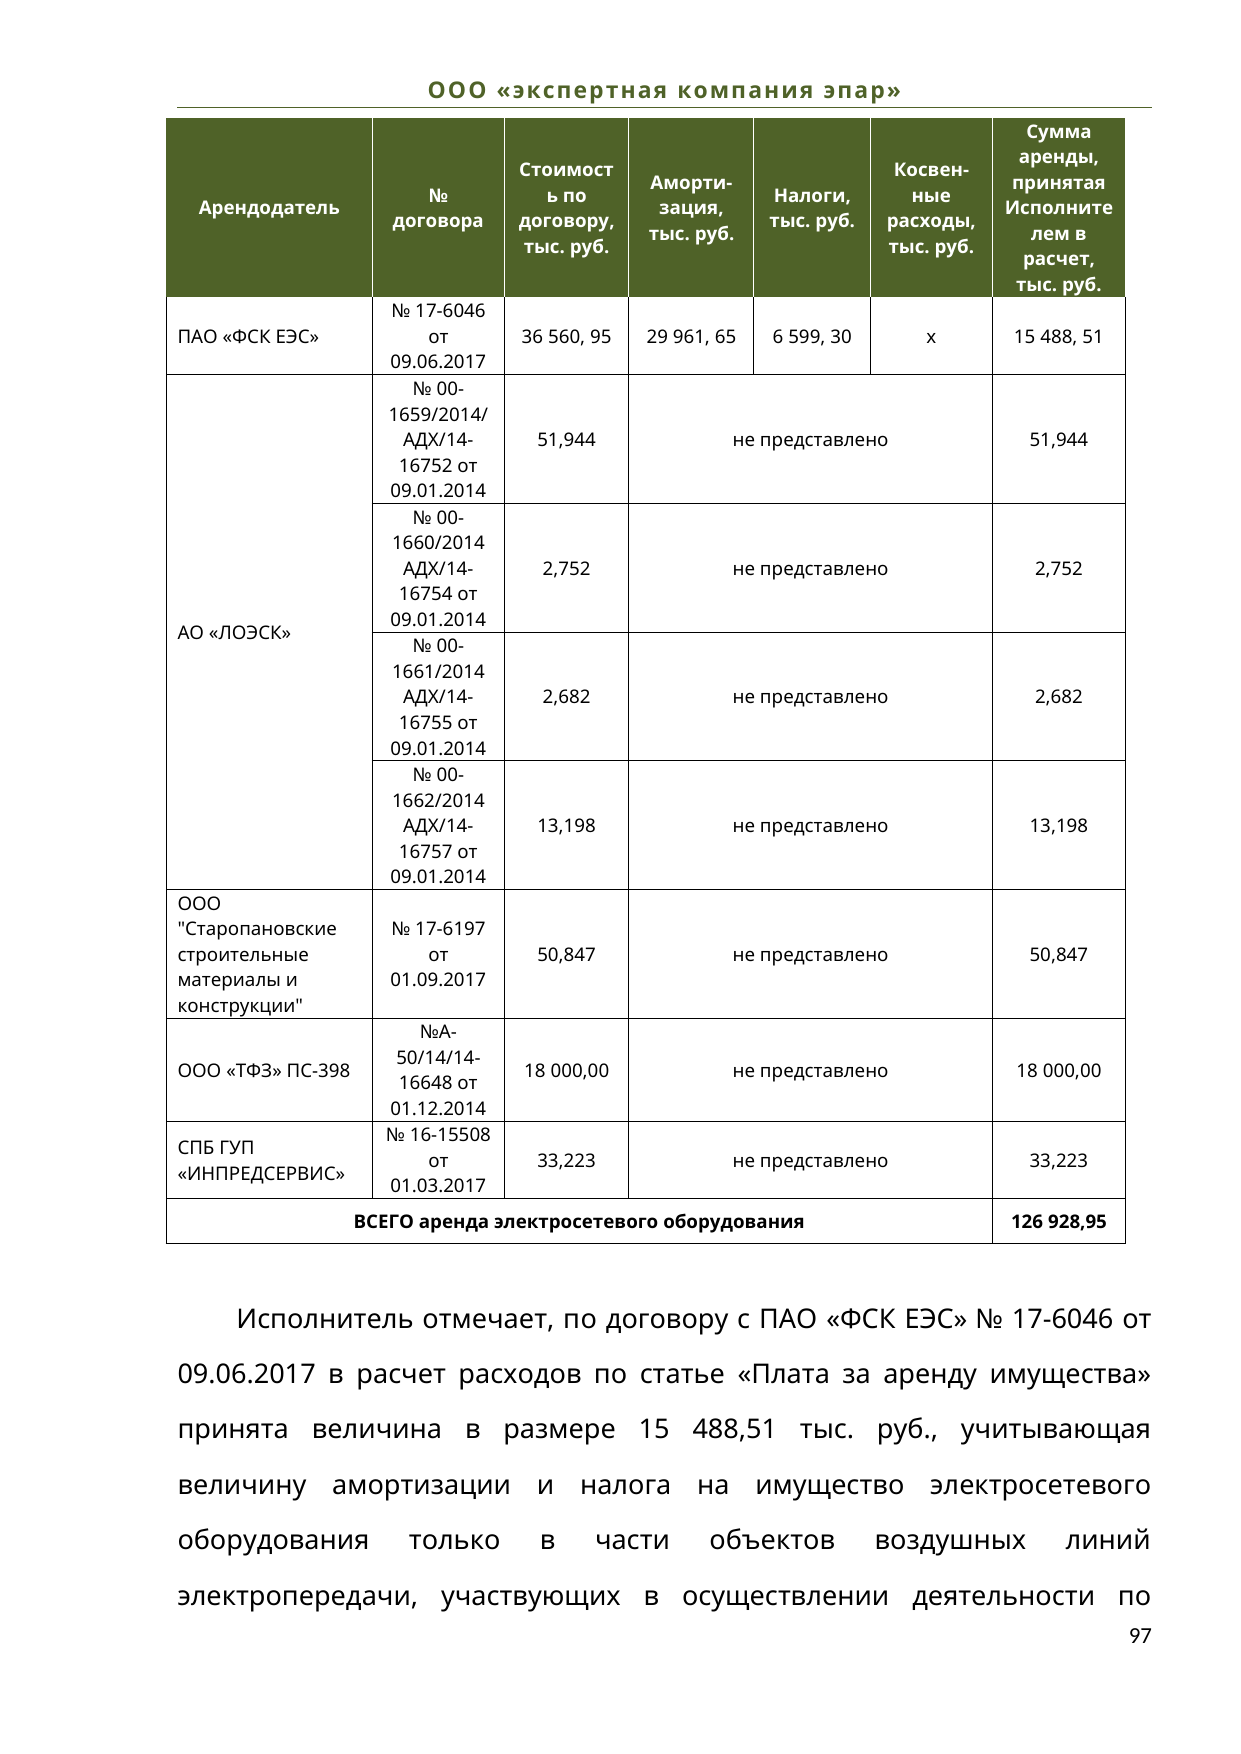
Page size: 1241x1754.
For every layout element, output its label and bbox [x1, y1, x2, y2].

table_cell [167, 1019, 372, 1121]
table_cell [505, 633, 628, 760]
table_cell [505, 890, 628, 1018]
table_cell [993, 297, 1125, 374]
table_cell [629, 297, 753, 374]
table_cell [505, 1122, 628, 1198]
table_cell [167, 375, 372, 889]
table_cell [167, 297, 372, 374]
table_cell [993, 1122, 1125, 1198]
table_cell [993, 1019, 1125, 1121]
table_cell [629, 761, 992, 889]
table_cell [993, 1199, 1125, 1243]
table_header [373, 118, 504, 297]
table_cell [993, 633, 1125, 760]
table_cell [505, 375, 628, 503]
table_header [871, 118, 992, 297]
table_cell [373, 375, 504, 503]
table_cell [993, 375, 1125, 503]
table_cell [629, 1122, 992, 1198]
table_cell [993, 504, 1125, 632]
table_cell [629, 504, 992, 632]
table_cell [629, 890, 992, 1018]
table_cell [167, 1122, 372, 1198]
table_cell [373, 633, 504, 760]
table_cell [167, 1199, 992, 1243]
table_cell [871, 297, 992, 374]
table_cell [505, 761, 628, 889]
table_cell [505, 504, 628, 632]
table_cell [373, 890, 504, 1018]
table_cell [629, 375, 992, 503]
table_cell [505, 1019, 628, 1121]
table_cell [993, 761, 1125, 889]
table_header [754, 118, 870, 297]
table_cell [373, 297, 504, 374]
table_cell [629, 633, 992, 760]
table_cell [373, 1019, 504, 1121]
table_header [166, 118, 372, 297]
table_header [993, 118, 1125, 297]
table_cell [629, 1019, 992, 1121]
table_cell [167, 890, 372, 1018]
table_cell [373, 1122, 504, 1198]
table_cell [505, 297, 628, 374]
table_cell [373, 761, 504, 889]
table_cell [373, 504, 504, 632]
text [177, 1299, 1152, 1613]
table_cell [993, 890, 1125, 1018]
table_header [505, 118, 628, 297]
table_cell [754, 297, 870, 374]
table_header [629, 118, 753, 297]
